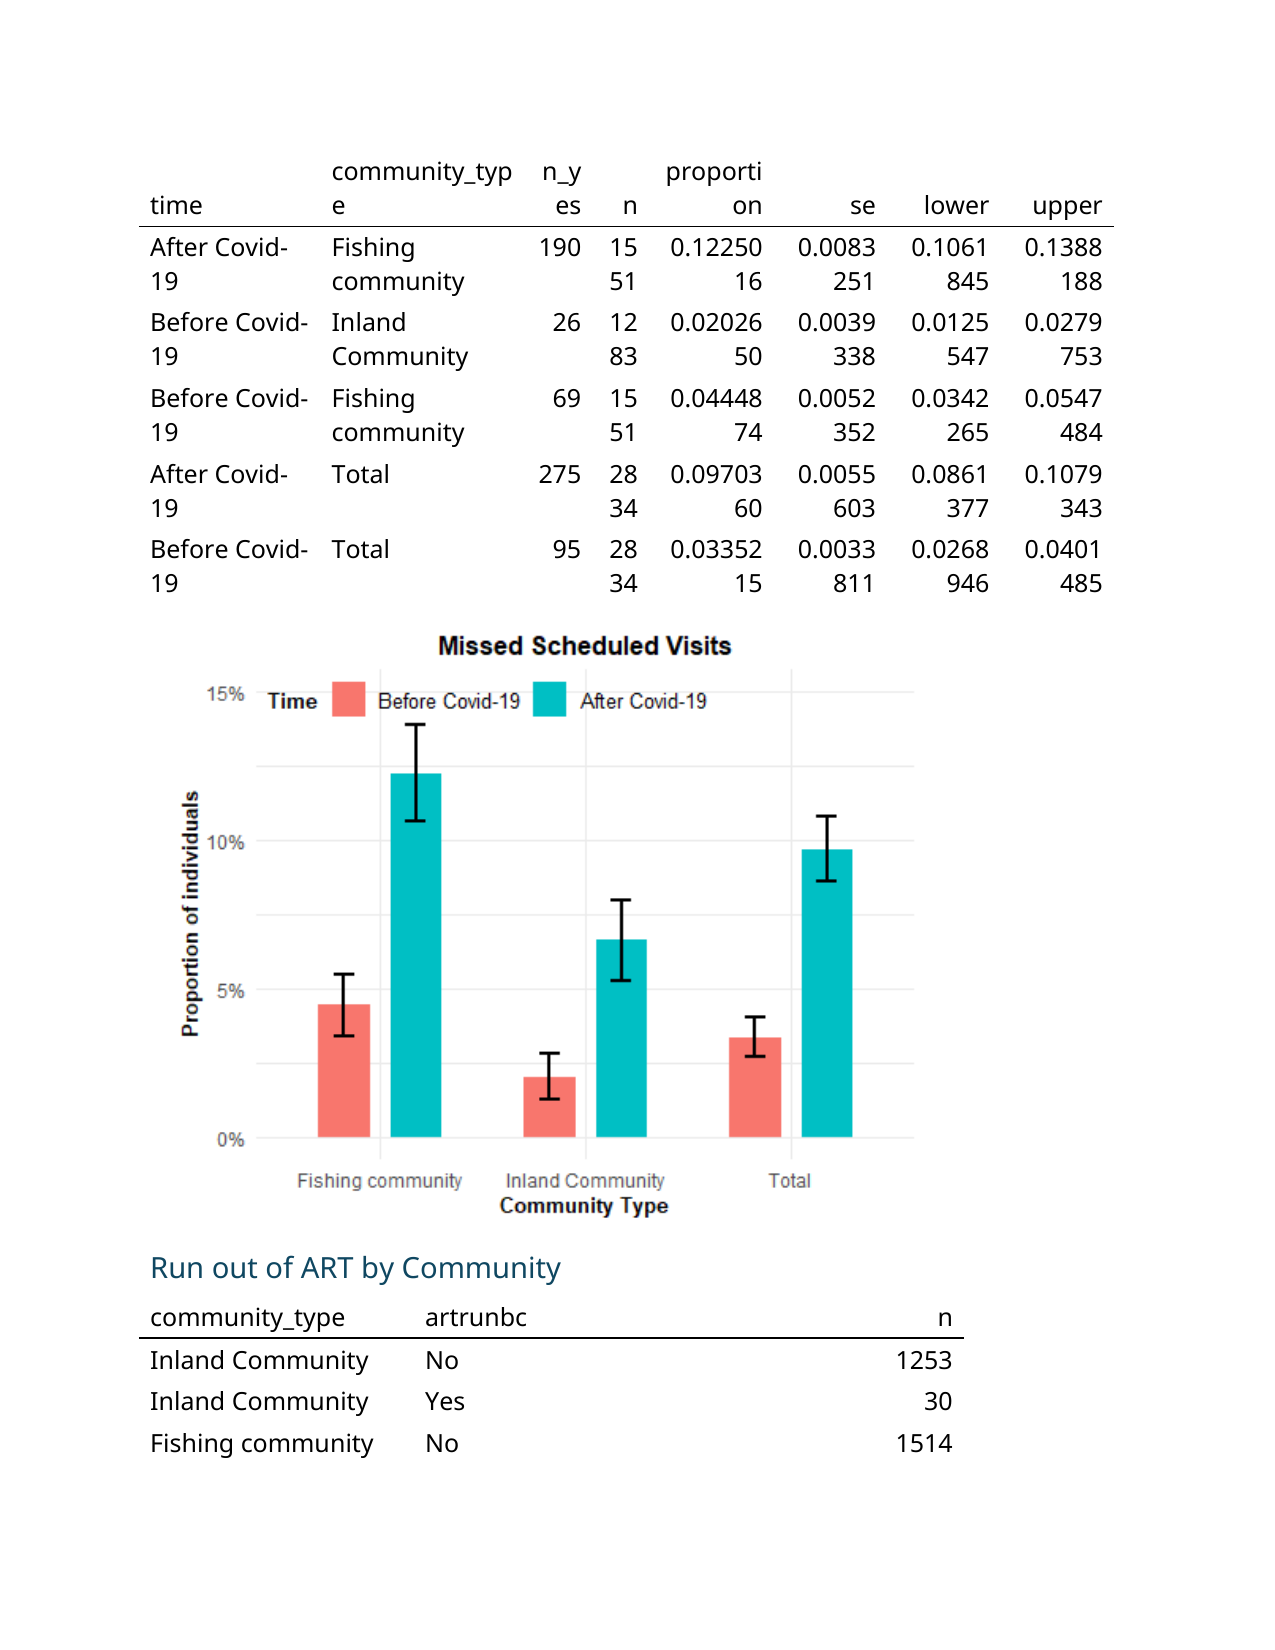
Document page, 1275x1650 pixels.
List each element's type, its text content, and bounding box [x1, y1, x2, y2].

table_cell 0.0033811 [774, 528, 887, 604]
table_header n [592, 150, 649, 226]
picture [168, 622, 927, 1229]
table_cell No [414, 1422, 689, 1463]
table_cell Inland Community [139, 1339, 414, 1380]
table_cell Inland Community [320, 301, 524, 377]
table_cell 0.0861377 [887, 453, 1000, 528]
table_cell 0.0052352 [774, 377, 887, 452]
table_cell 95 [524, 528, 592, 604]
table_header proportion [649, 150, 774, 226]
table_cell Fishing community [320, 377, 524, 452]
table_cell 2834 [592, 453, 649, 528]
table_cell Fishing community [139, 1422, 414, 1463]
table_header upper [1000, 150, 1114, 226]
table_header community_type [139, 1296, 414, 1337]
table_cell Fishing community [320, 227, 524, 301]
table_cell Before Covid-19 [139, 301, 320, 377]
table_cell Before Covid-19 [139, 528, 320, 604]
table_cell 0.1225016 [649, 227, 774, 301]
table_header n_yes [524, 150, 592, 226]
table_cell 0.0342265 [887, 377, 1000, 452]
table_cell 69 [524, 377, 592, 452]
table_header time [139, 150, 320, 226]
table_cell 1253 [689, 1339, 964, 1380]
table_cell 0.0039338 [774, 301, 887, 377]
table_header n [689, 1296, 964, 1337]
table_cell After Covid-19 [139, 227, 320, 301]
subtitle Run out of ART by Community [150, 1248, 1125, 1287]
table_cell 0.0268946 [887, 528, 1000, 604]
table_cell 0.0279753 [1000, 301, 1114, 377]
table_cell 0.0401485 [1000, 528, 1114, 604]
table_cell 0.0970360 [649, 453, 774, 528]
table_cell 1514 [689, 1422, 964, 1463]
table_cell 1551 [592, 377, 649, 452]
table_cell 0.0055603 [774, 453, 887, 528]
table_cell 30 [689, 1380, 964, 1422]
table_cell 2834 [592, 528, 649, 604]
table_cell Total [320, 528, 524, 604]
table_cell Yes [414, 1380, 689, 1422]
table_header lower [887, 150, 1000, 226]
table_cell 26 [524, 301, 592, 377]
table_cell 0.1388188 [1000, 227, 1114, 301]
table_cell 275 [524, 453, 592, 528]
table_cell 0.0125547 [887, 301, 1000, 377]
table_cell Total [320, 453, 524, 528]
table_cell 190 [524, 227, 592, 301]
table_cell After Covid-19 [139, 453, 320, 528]
table_header artrunbc [414, 1296, 689, 1337]
table_cell No [414, 1339, 689, 1380]
table_cell 0.0202650 [649, 301, 774, 377]
table_cell 0.0335215 [649, 528, 774, 604]
table_cell Before Covid-19 [139, 377, 320, 452]
table_cell 0.1061845 [887, 227, 1000, 301]
table_cell 0.0444874 [649, 377, 774, 452]
table_cell 0.0083251 [774, 227, 887, 301]
table_cell 1551 [592, 227, 649, 301]
table_cell 1283 [592, 301, 649, 377]
table_cell 0.0547484 [1000, 377, 1114, 452]
table_header se [774, 150, 887, 226]
table_header community_type [320, 150, 524, 226]
table_cell Inland Community [139, 1380, 414, 1422]
table_cell 0.1079343 [1000, 453, 1114, 528]
